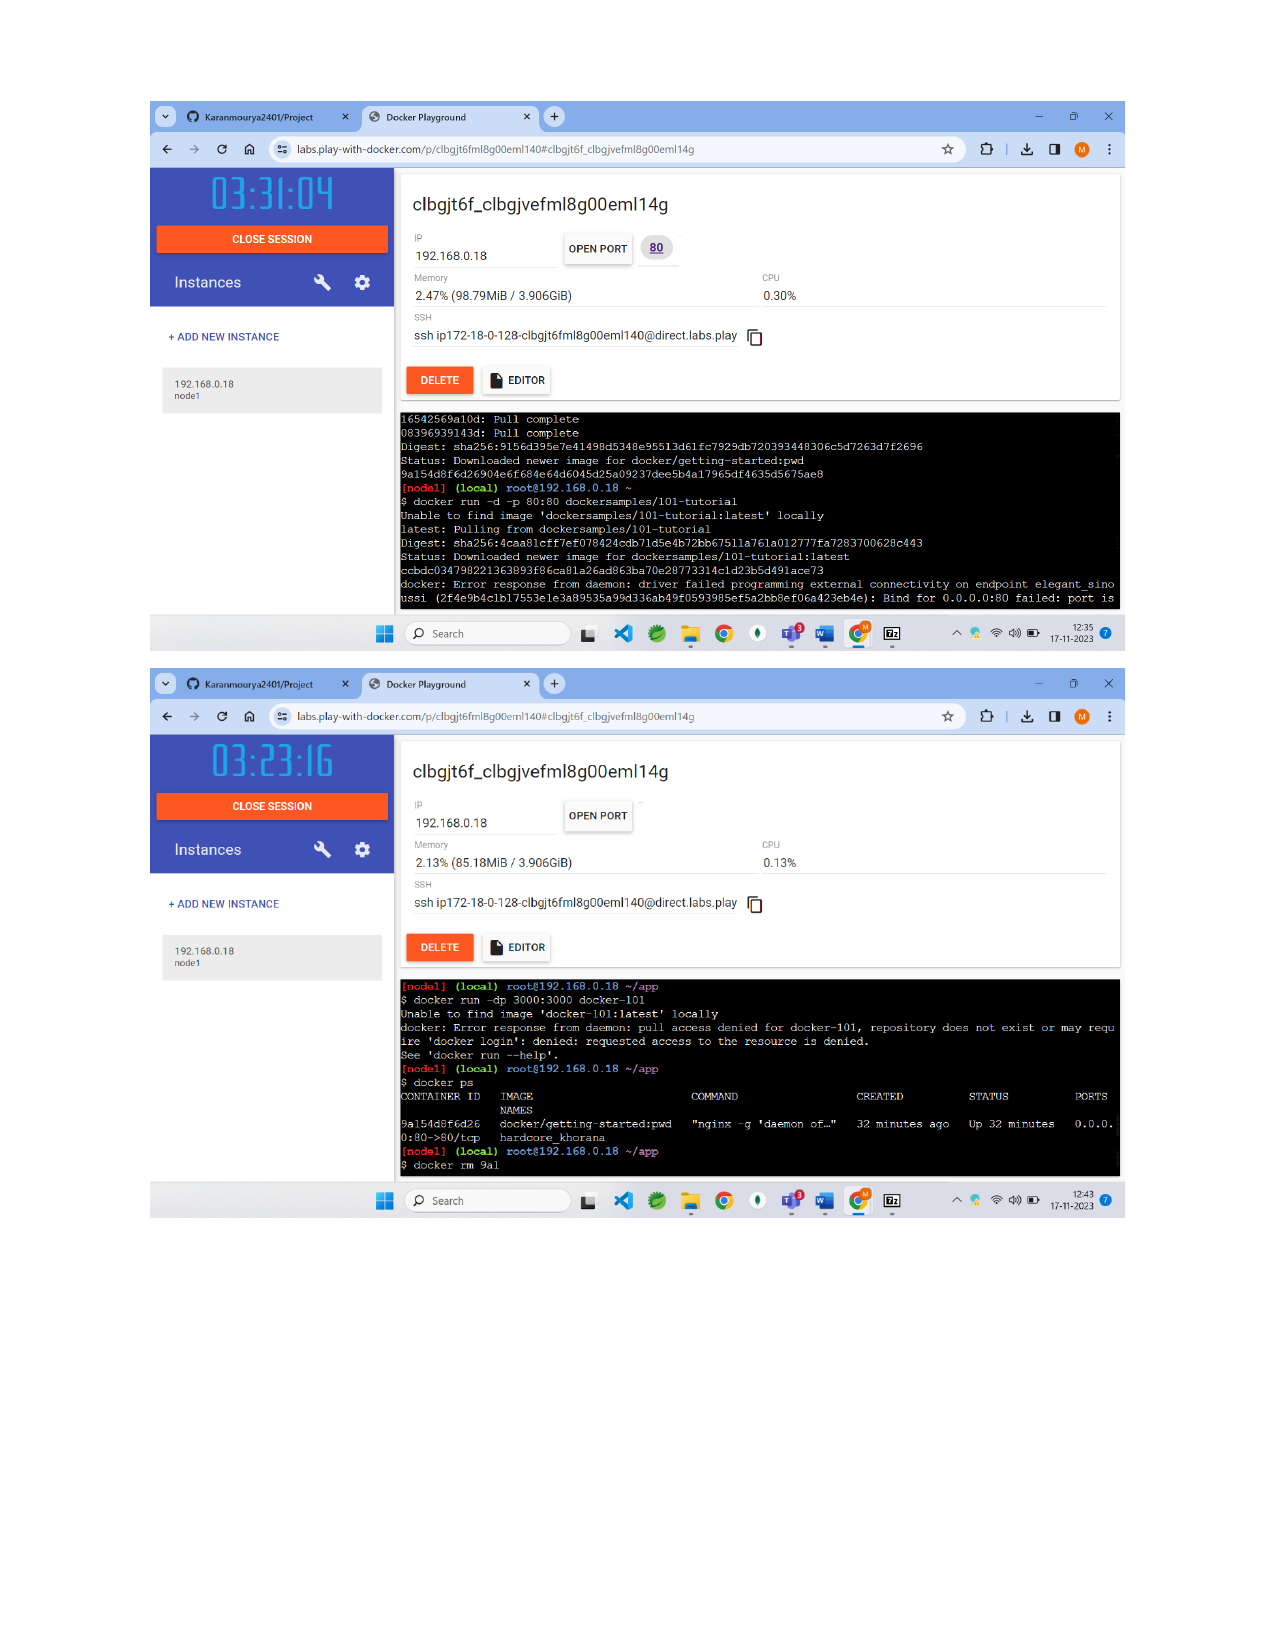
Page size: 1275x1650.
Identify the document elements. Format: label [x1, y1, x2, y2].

picture [150, 101, 1125, 651]
picture [150, 668, 1125, 1218]
